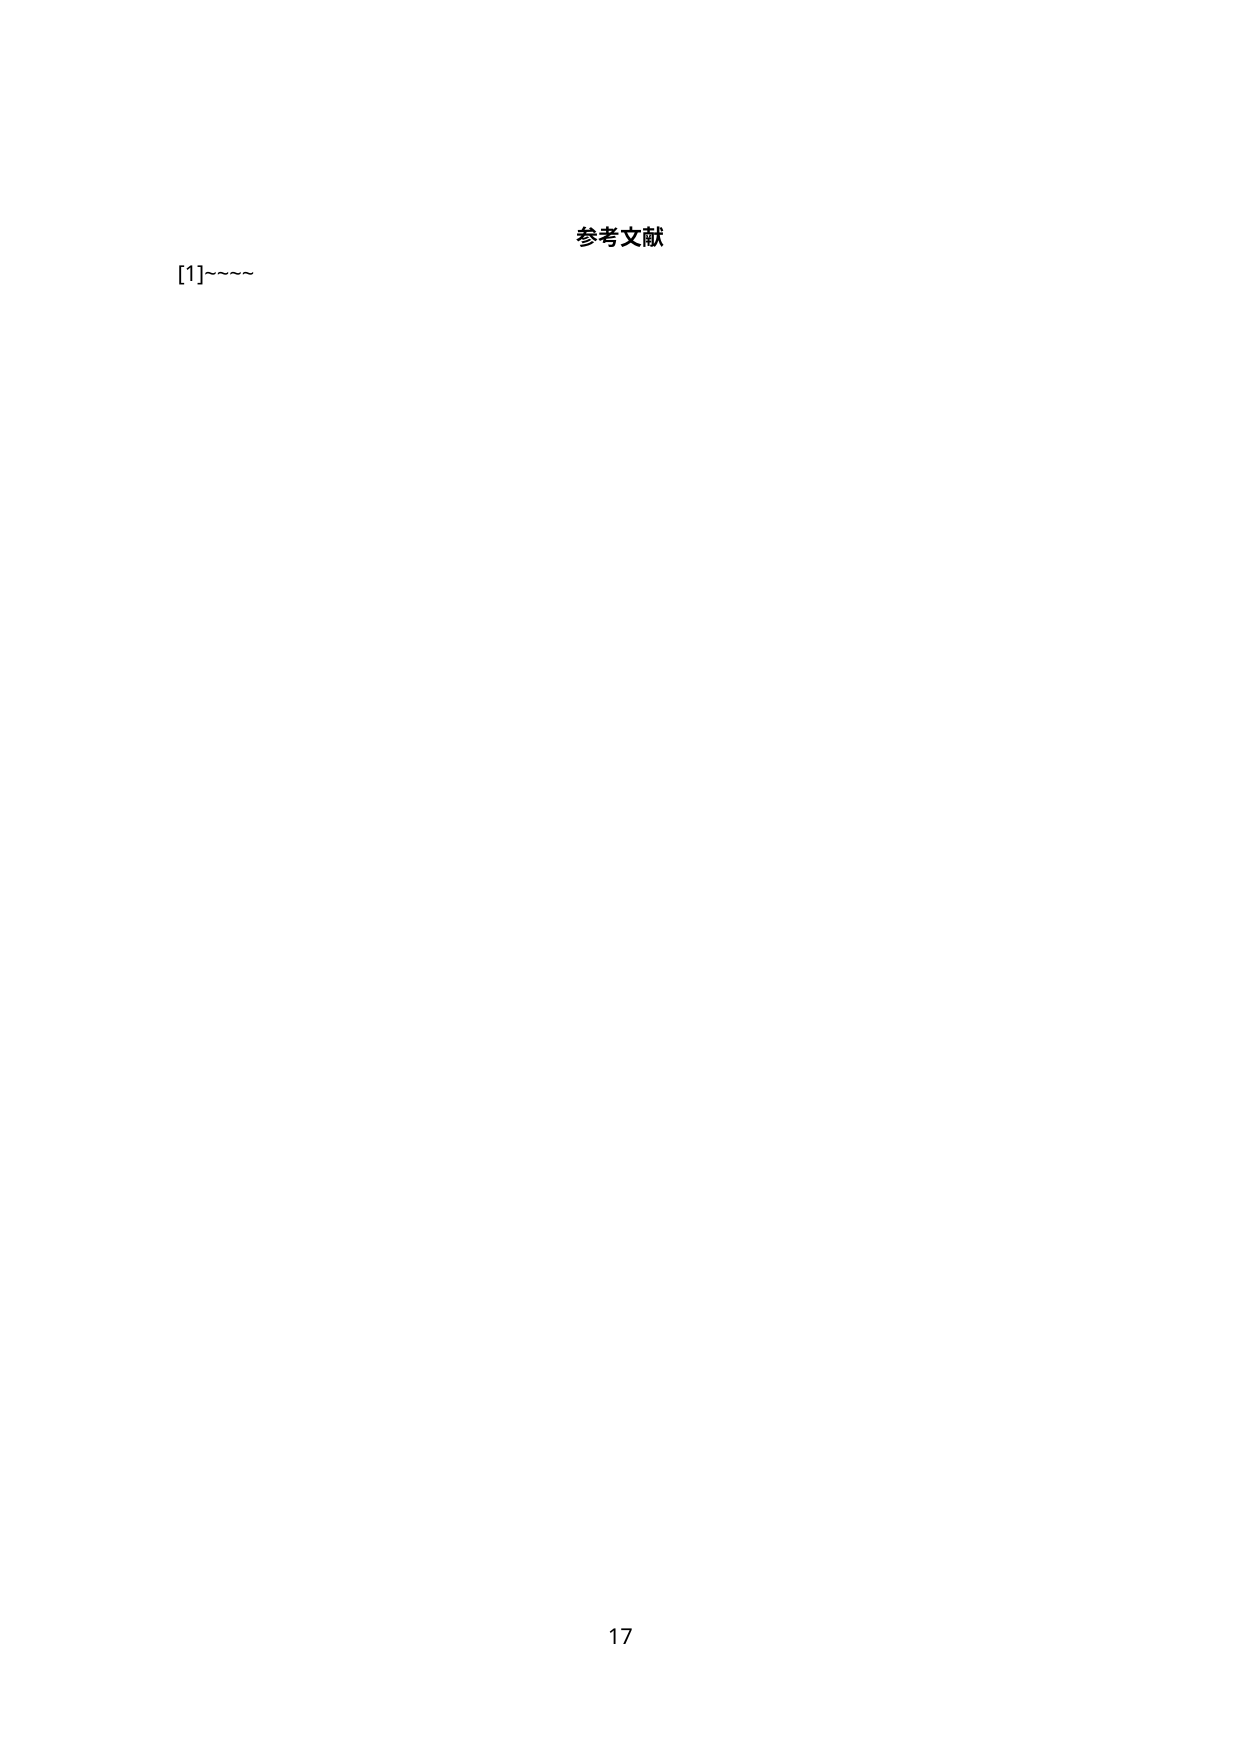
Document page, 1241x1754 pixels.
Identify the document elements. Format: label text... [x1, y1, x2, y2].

text 参考文献 [177, 217, 1063, 254]
text [1]~~~~ [177, 254, 1063, 292]
